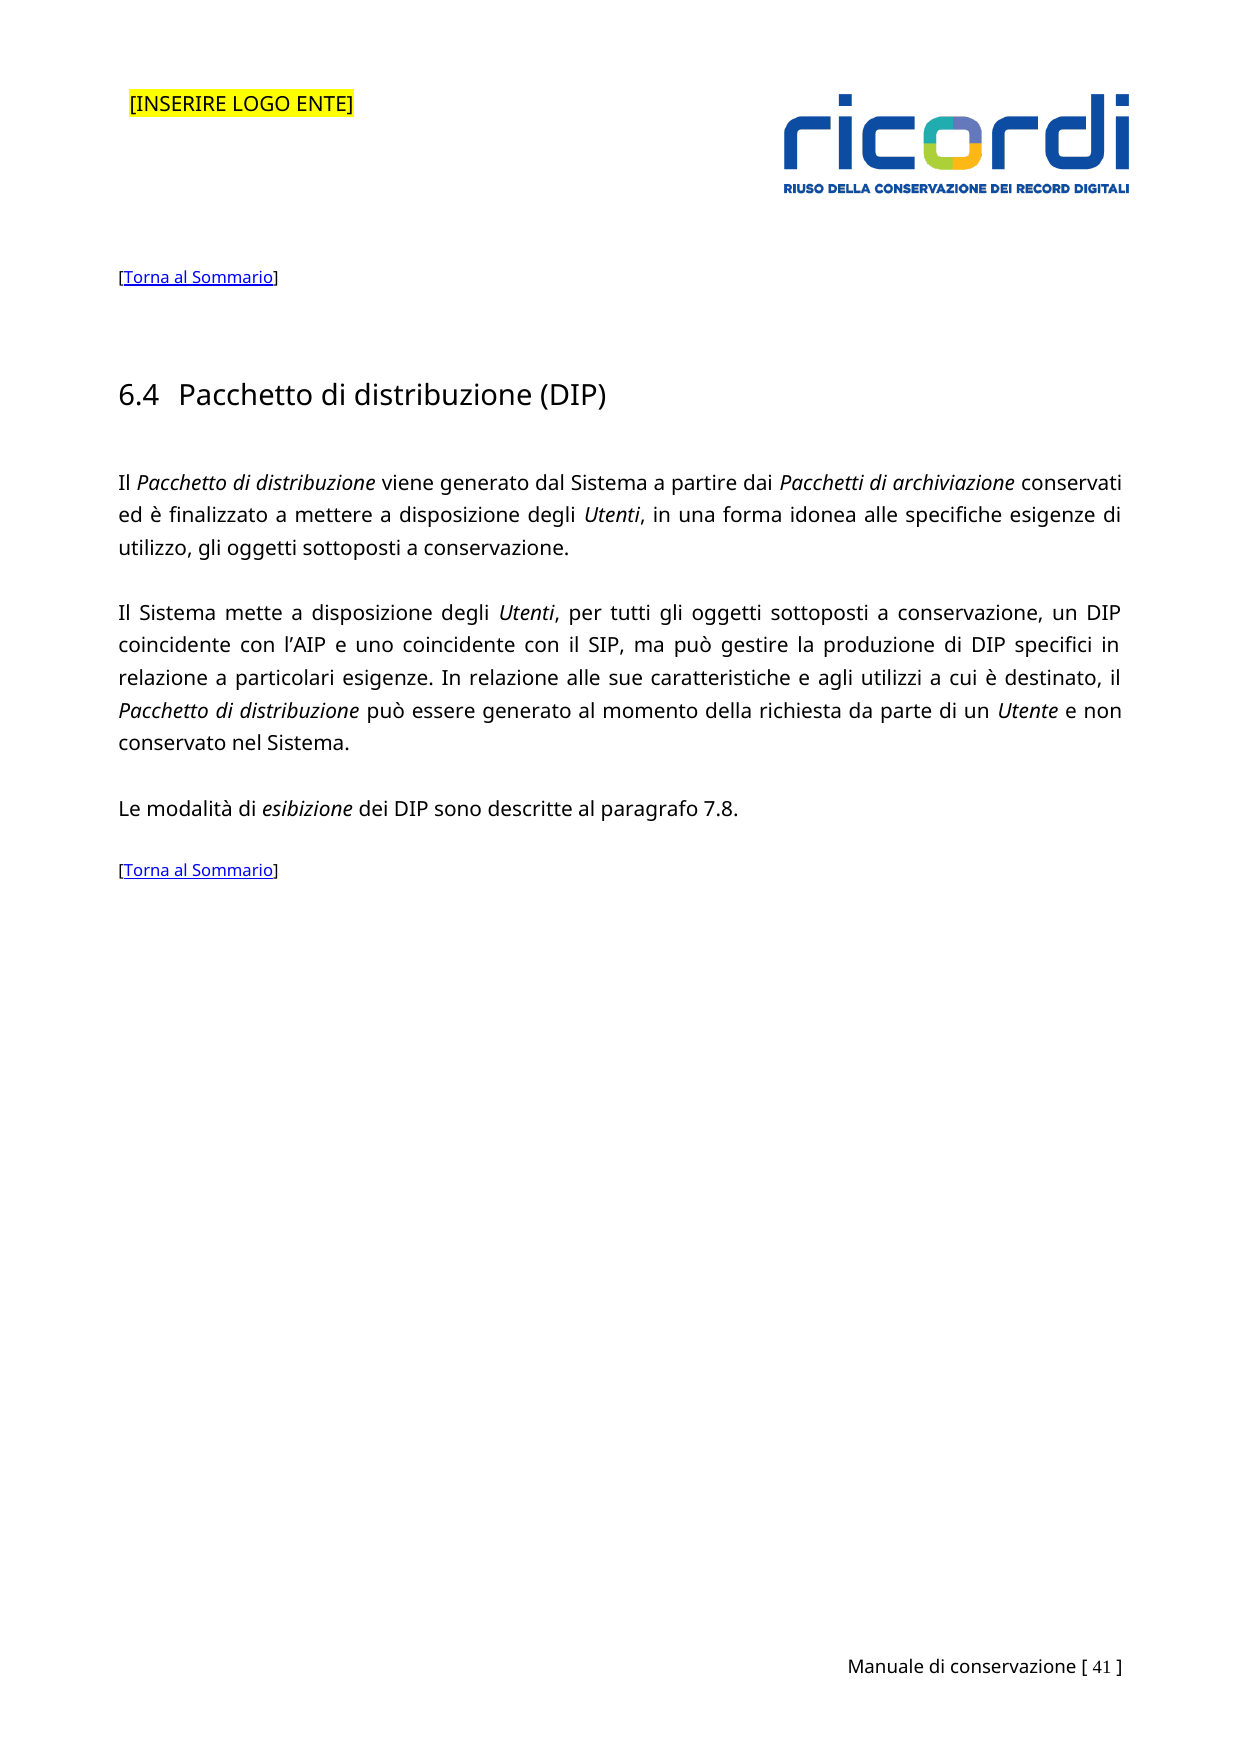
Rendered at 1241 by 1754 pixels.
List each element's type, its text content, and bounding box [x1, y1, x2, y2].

text Le modalità di esibizione dei DIP sono descritte al paragrafo 7.8. [118, 794, 1122, 822]
text [Torna al Sommario] [118, 859, 1122, 882]
text [Torna al Sommario] [118, 265, 1122, 288]
text Il Sistema mette a disposizione degli Utenti, per tutti gli oggetti sottoposti a conservazione, un DIP coincidente con l’AIP e uno coincidente con il SIP, ma può gestire la produzione di DIP specifici in relazione a particolari esigenze. In relazione alle sue caratteristiche e agli utilizzi a cui è destinato, il Pacchetto di distribuzione può essere generato al momento della richiesta da parte di un Utente e non conservato nel Sistema. [118, 598, 1122, 757]
text Il Pacchetto di distribuzione viene generato dal Sistema a partire dai Pacchetti di archiviazione conservati ed è finalizzato a mettere a disposizione degli Utenti, in una forma idonea alle specifiche esigenze di utilizzo, gli oggetti sottoposti a conservazione. [118, 468, 1122, 561]
picture [778, 88, 1134, 199]
subtitle Pacchetto di distribuzione (DIP) [118, 374, 1122, 414]
